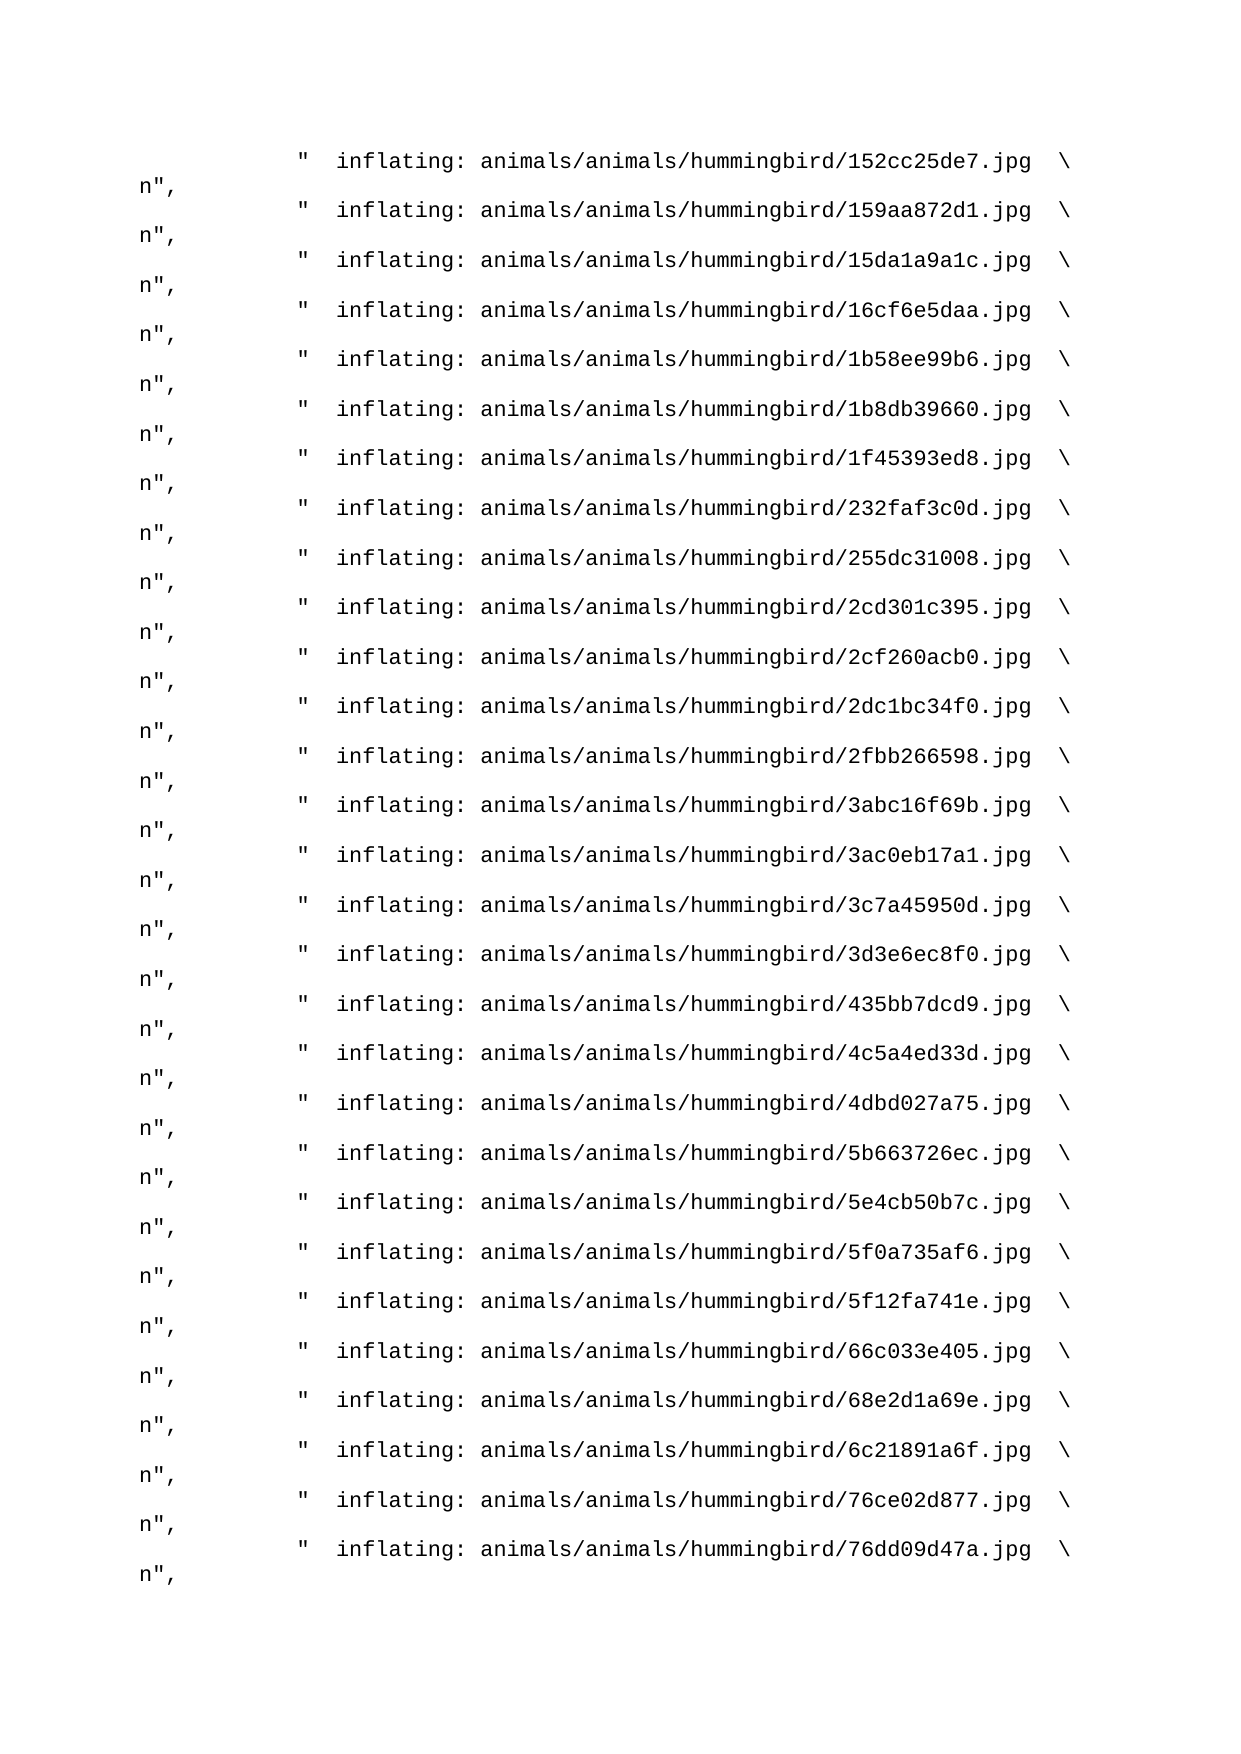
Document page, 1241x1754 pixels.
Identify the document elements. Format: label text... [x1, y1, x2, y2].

text " inflating: animals/animals/hummingbird/5b663726ec.jpg \n", [139, 1142, 1101, 1191]
text " inflating: animals/animals/hummingbird/3ac0eb17a1.jpg \n", [139, 844, 1101, 894]
text " inflating: animals/animals/hummingbird/152cc25de7.jpg \n", [139, 150, 1101, 199]
text " inflating: animals/animals/hummingbird/3d3e6ec8f0.jpg \n", [139, 943, 1101, 993]
text " inflating: animals/animals/hummingbird/435bb7dcd9.jpg \n", [139, 993, 1101, 1042]
text " inflating: animals/animals/hummingbird/232faf3c0d.jpg \n", [139, 497, 1101, 547]
text " inflating: animals/animals/hummingbird/5e4cb50b7c.jpg \n", [139, 1191, 1101, 1241]
text " inflating: animals/animals/hummingbird/5f0a735af6.jpg \n", [139, 1241, 1101, 1290]
text " inflating: animals/animals/hummingbird/4c5a4ed33d.jpg \n", [139, 1042, 1101, 1092]
text " inflating: animals/animals/hummingbird/2dc1bc34f0.jpg \n", [139, 695, 1101, 745]
text " inflating: animals/animals/hummingbird/6c21891a6f.jpg \n", [139, 1439, 1101, 1489]
text " inflating: animals/animals/hummingbird/68e2d1a69e.jpg \n", [139, 1389, 1101, 1439]
text " inflating: animals/animals/hummingbird/16cf6e5daa.jpg \n", [139, 299, 1101, 348]
text " inflating: animals/animals/hummingbird/76ce02d877.jpg \n", [139, 1489, 1101, 1538]
text " inflating: animals/animals/hummingbird/3c7a45950d.jpg \n", [139, 894, 1101, 943]
text " inflating: animals/animals/hummingbird/1b58ee99b6.jpg \n", [139, 348, 1101, 398]
text " inflating: animals/animals/hummingbird/66c033e405.jpg \n", [139, 1340, 1101, 1389]
text " inflating: animals/animals/hummingbird/2fbb266598.jpg \n", [139, 745, 1101, 794]
text " inflating: animals/animals/hummingbird/3abc16f69b.jpg \n", [139, 794, 1101, 844]
text " inflating: animals/animals/hummingbird/5f12fa741e.jpg \n", [139, 1290, 1101, 1340]
text " inflating: animals/animals/hummingbird/159aa872d1.jpg \n", [139, 199, 1101, 249]
text " inflating: animals/animals/hummingbird/2cd301c395.jpg \n", [139, 596, 1101, 646]
text " inflating: animals/animals/hummingbird/4dbd027a75.jpg \n", [139, 1092, 1101, 1142]
text " inflating: animals/animals/hummingbird/2cf260acb0.jpg \n", [139, 646, 1101, 695]
text " inflating: animals/animals/hummingbird/15da1a9a1c.jpg \n", [139, 249, 1101, 299]
text " inflating: animals/animals/hummingbird/255dc31008.jpg \n", [139, 547, 1101, 596]
text " inflating: animals/animals/hummingbird/1b8db39660.jpg \n", [139, 398, 1101, 447]
text " inflating: animals/animals/hummingbird/1f45393ed8.jpg \n", [139, 447, 1101, 497]
text " inflating: animals/animals/hummingbird/76dd09d47a.jpg \n", [139, 1538, 1101, 1588]
